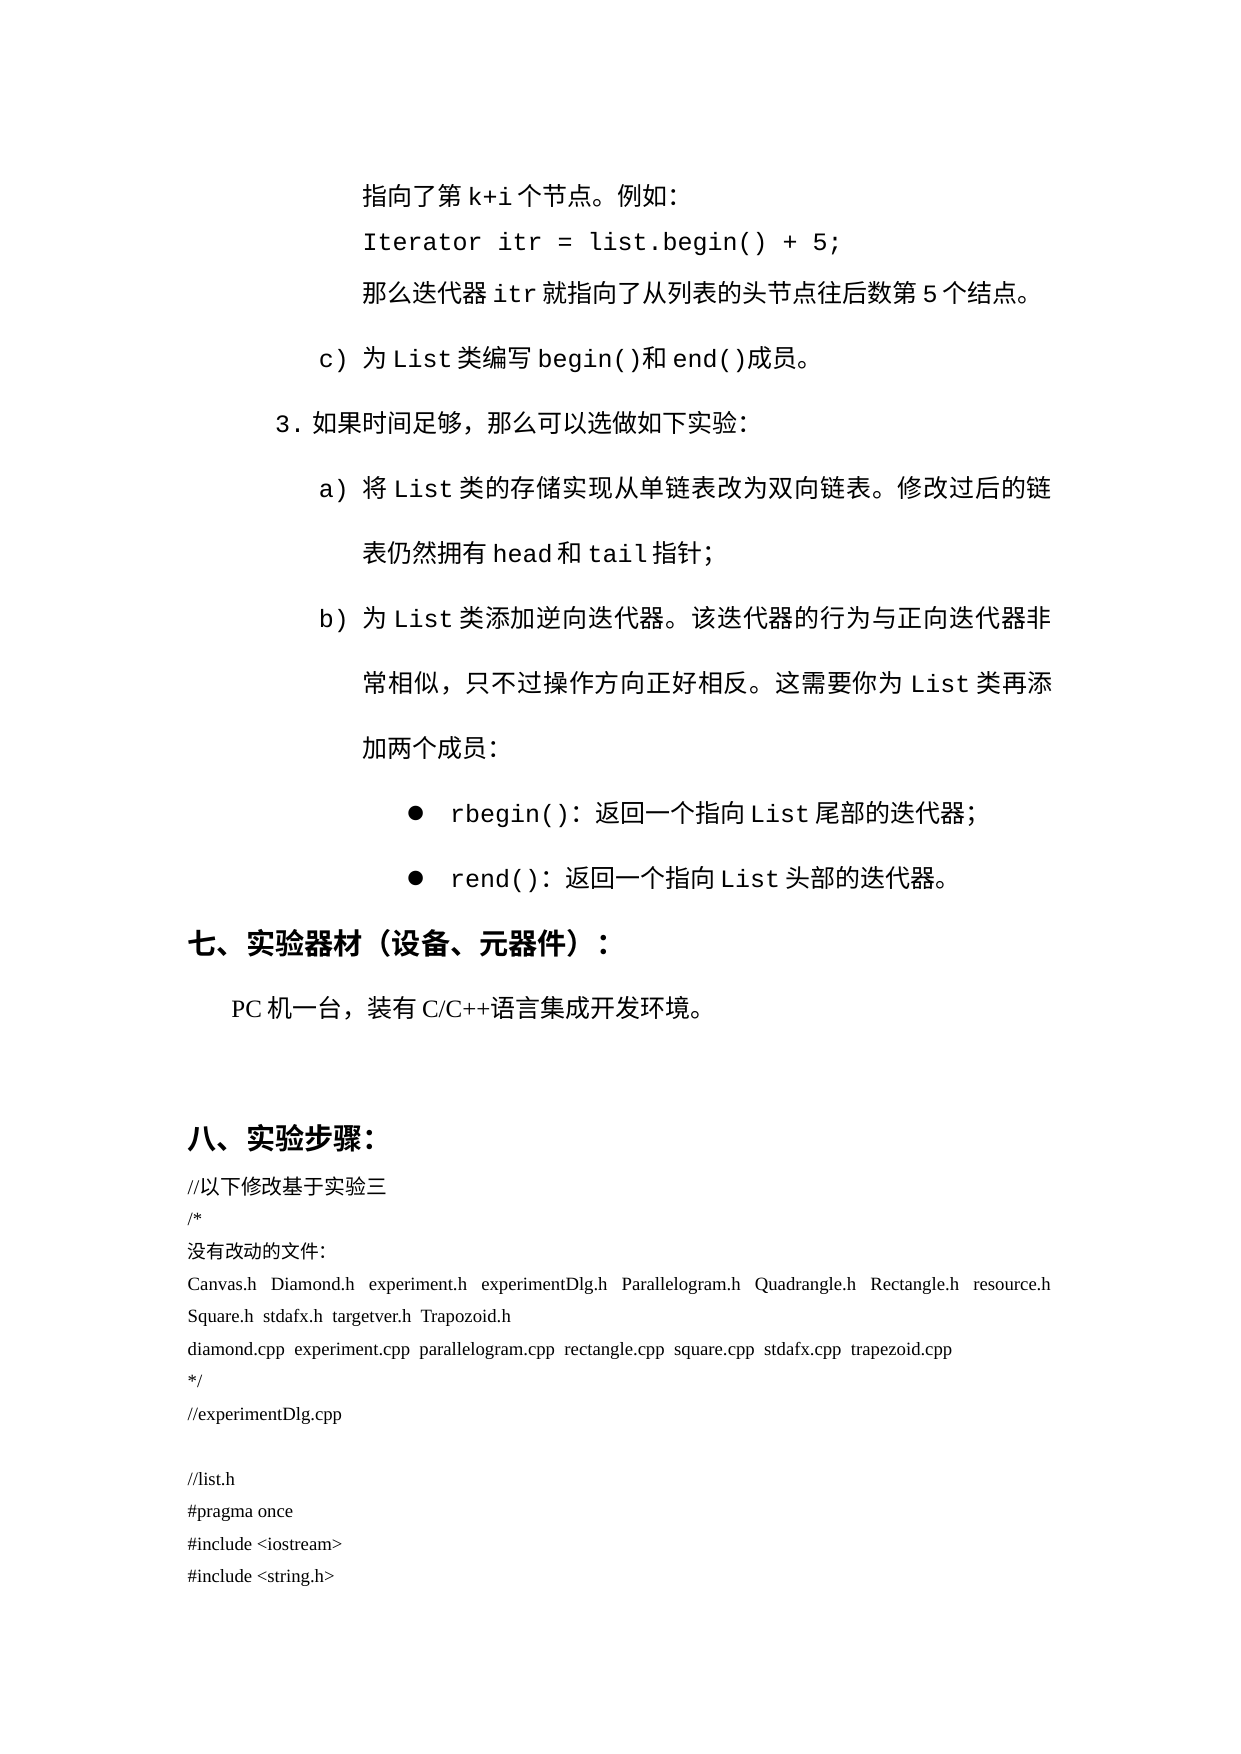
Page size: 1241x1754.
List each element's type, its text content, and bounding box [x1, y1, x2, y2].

text PC机一台，装有C/C++语言集成开发环境。 [187, 974, 1053, 1039]
text */ [187, 1364, 1053, 1397]
text //experimentDlg.cpp [187, 1397, 1053, 1429]
list rend()：返回一个指向List头部的迭代器。 [406, 844, 1053, 909]
list rbegin()：返回一个指向List尾部的迭代器； [406, 779, 1053, 844]
text //以下修改基于实验三 [187, 1169, 1053, 1202]
text #pragma once [187, 1494, 1053, 1527]
text 没有改动的文件： [187, 1234, 1053, 1267]
text /* [187, 1202, 1053, 1234]
text 八、实验步骤： [187, 1104, 1053, 1169]
text #include <string.h> [187, 1559, 1053, 1592]
text diamond.cpp experiment.cpp parallelogram.cpp rectangle.cpp square.cpp stdafx.cpp trapezoid.cpp [187, 1332, 1053, 1364]
text 七、实验器材（设备、元器件）： [187, 909, 1053, 974]
text //list.h [187, 1462, 1053, 1494]
list 如果时间足够，那么可以选做如下实验： [275, 389, 1053, 454]
list Iterator itr = list.begin() + 5; [362, 227, 1053, 259]
list 将List类的存储实现从单链表改为双向链表。修改过后的链表仍然拥有head和tail指针； [319, 454, 1053, 584]
list 为List类添加逆向迭代器。该迭代器的行为与正向迭代器非常相似，只不过操作方向正好相反。这需要你为List类再添加两个成员： [319, 584, 1053, 779]
text #include <iostream> [187, 1527, 1053, 1559]
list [362, 162, 1053, 227]
list 那么迭代器itr就指向了从列表的头节点往后数第5个结点。 [362, 259, 1053, 324]
text Canvas.h Diamond.h experiment.h experimentDlg.h Parallelogram.h Quadrangle.h Rectangle.h resource.h Square.h stdafx.h targetver.h Trapozoid.h [187, 1267, 1053, 1332]
list 为List类编写begin()和end()成员。 [319, 324, 1053, 389]
